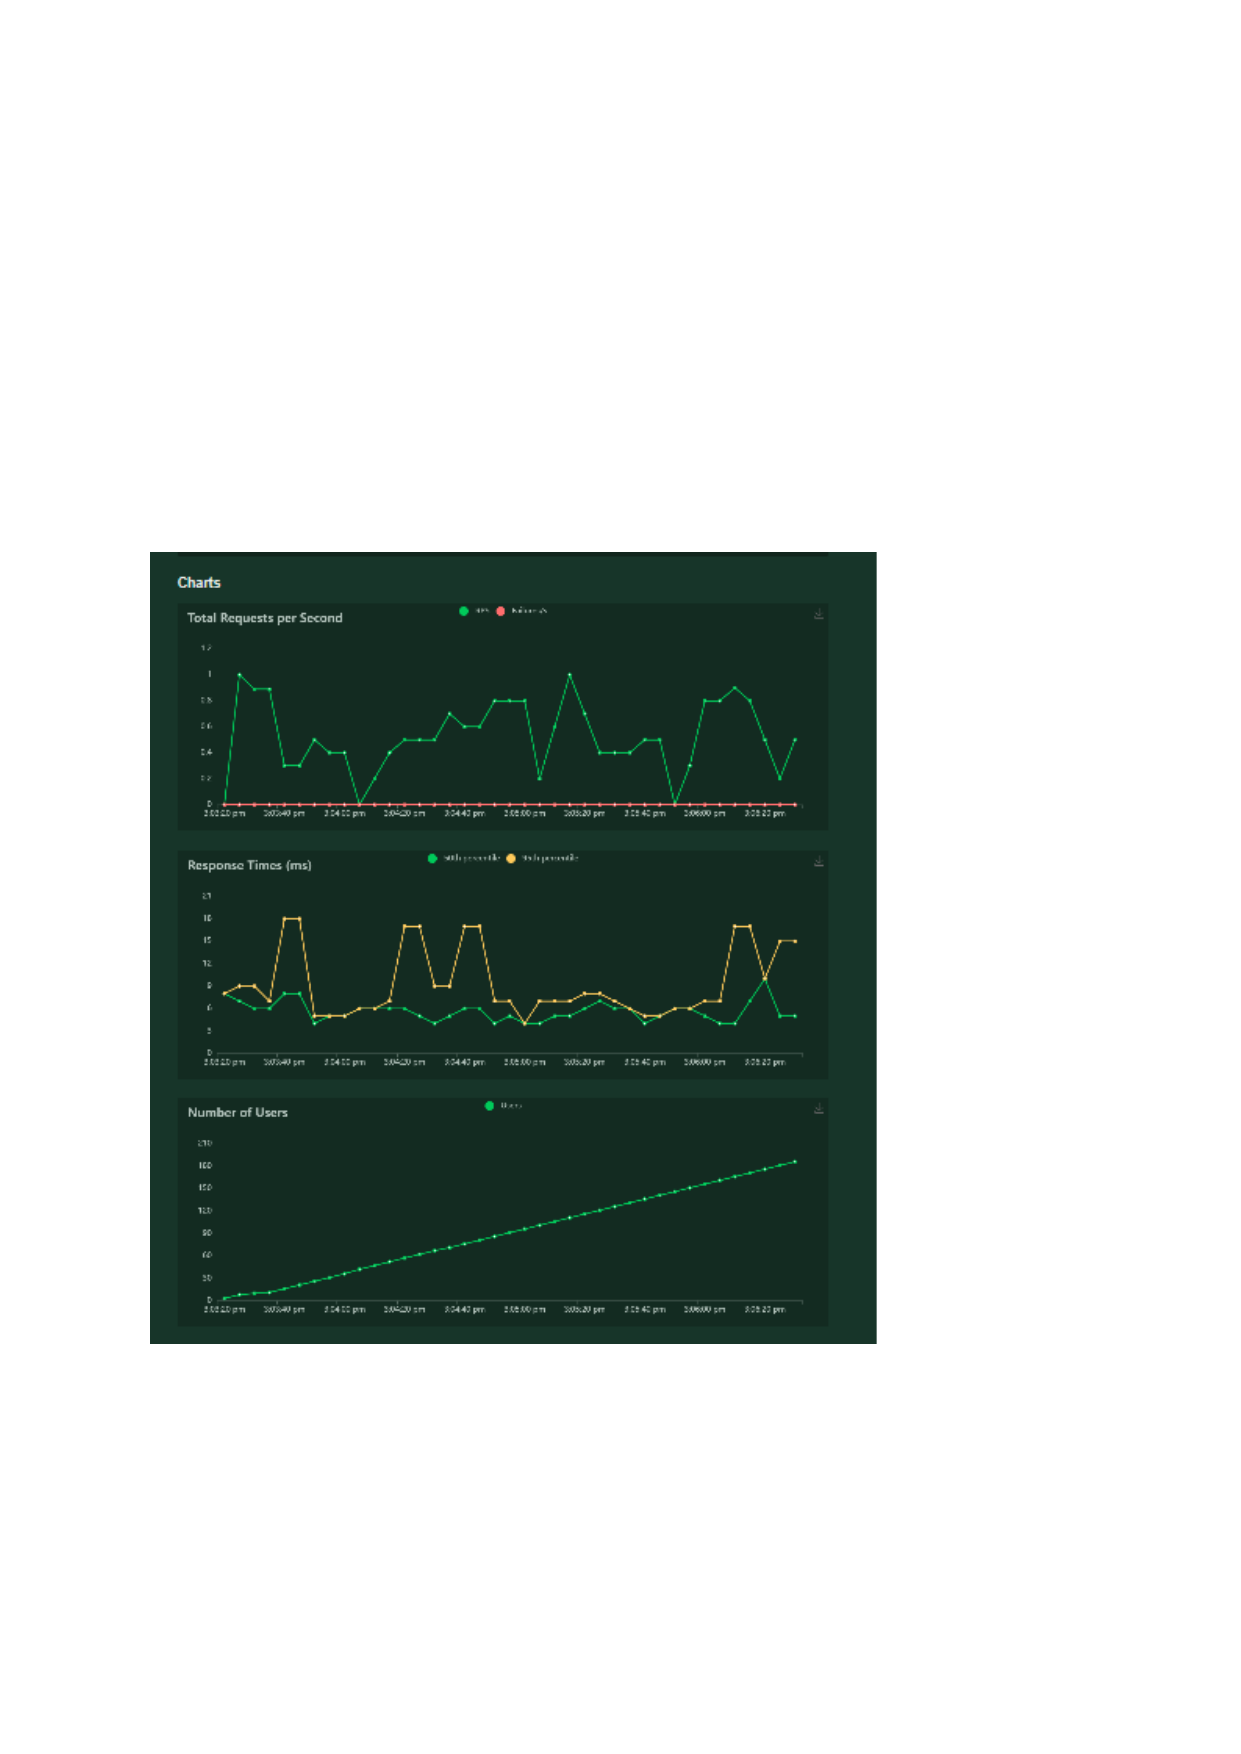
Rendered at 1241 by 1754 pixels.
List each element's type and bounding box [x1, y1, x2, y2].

picture [150, 552, 877, 1344]
